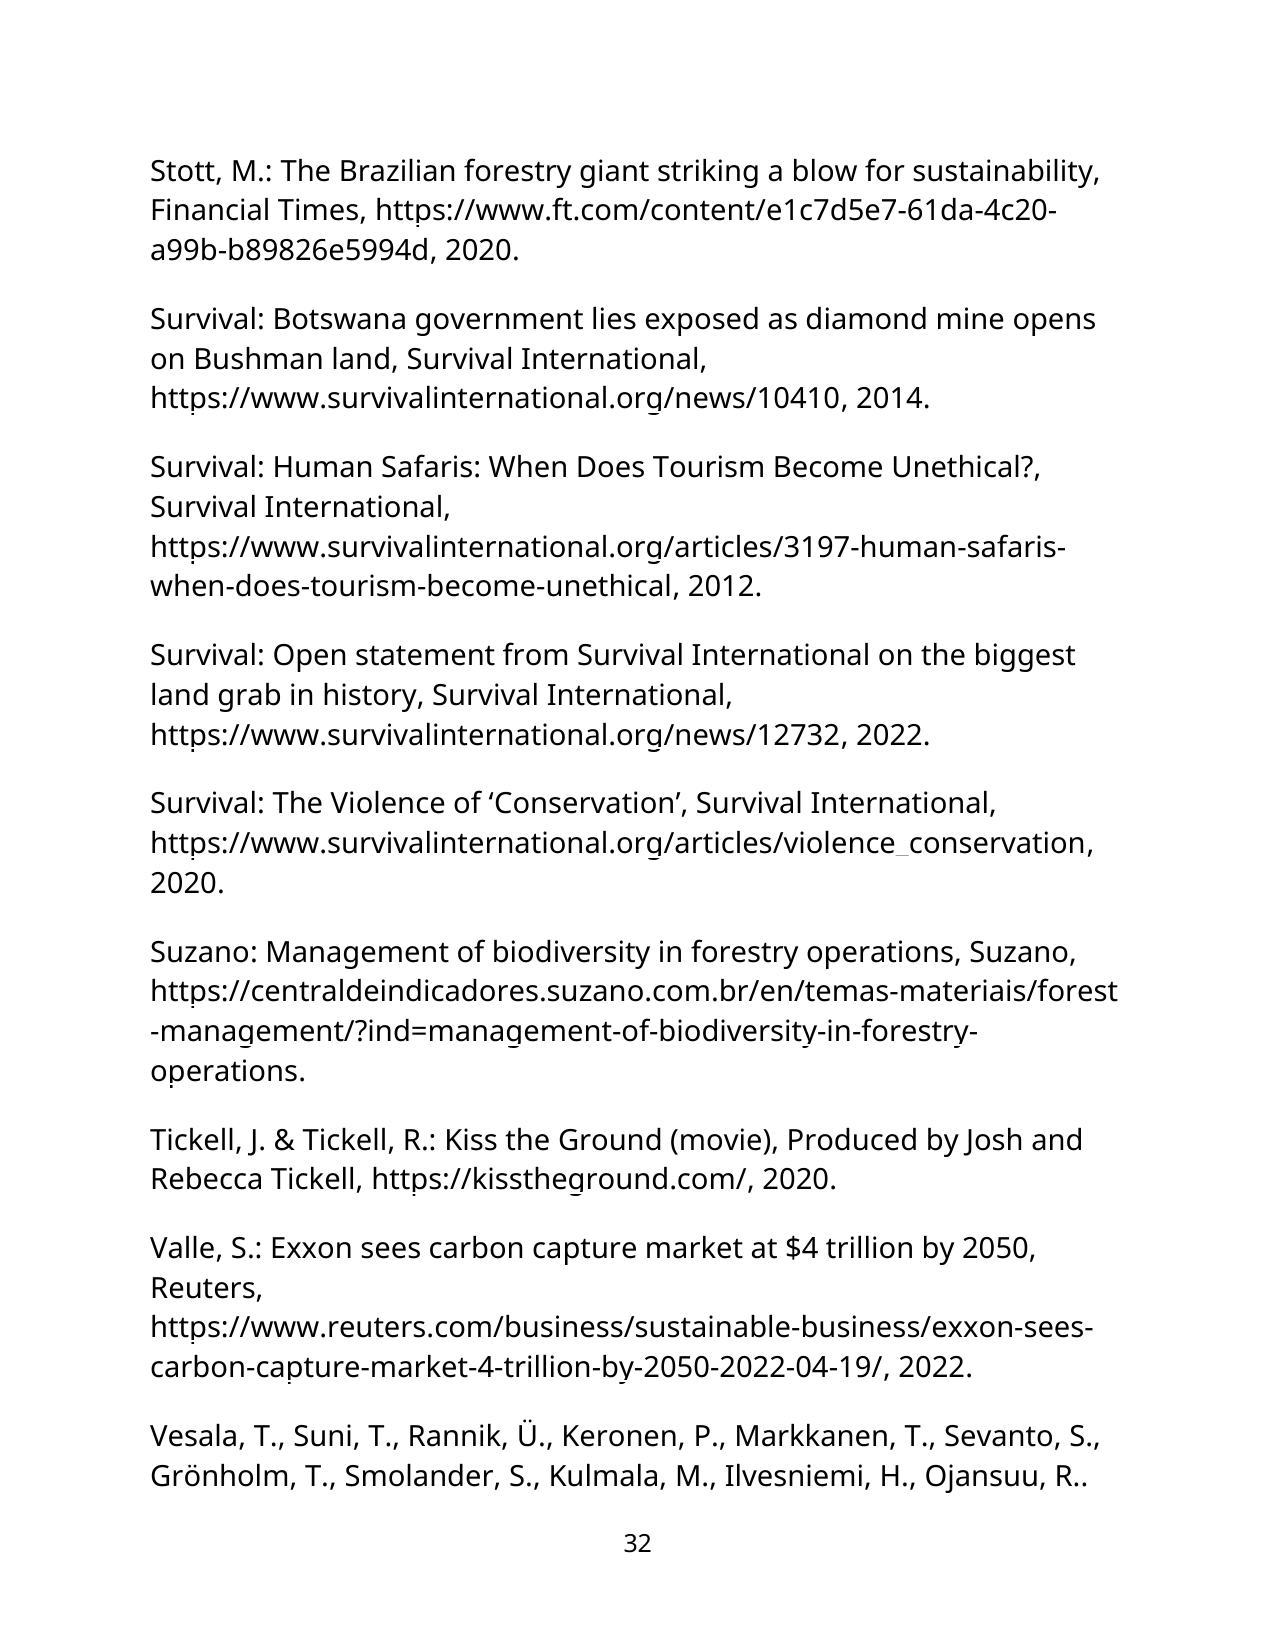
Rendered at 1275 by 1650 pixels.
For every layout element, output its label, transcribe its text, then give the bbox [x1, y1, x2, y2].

text Suzano: Management of biodiversity in forestry operations, Suzano, https://centraldeindicadores.suzano.com.br/en/temas-materiais/forest-management/?ind=management-of-biodiversity-in-forestry-operations. [150, 931, 1125, 1089]
text Survival: The Violence of ‘Conservation’, Survival International, https://www.survivalinternational.org/articles/violence_conservation, 2020. [150, 783, 1125, 902]
text Survival: Human Safaris: When Does Tourism Become Unethical?, Survival International, https://www.survivalinternational.org/articles/3197-human-safaris-when-does-tourism-become-unethical, 2012. [150, 446, 1125, 605]
text Tickell, J. & Tickell, R.: Kiss the Ground (movie), Produced by Josh and Rebecca Tickell, https://kisstheground.com/, 2020. [150, 1119, 1125, 1198]
text Survival: Botswana government lies exposed as diamond mine opens on Bushman land, Survival International, https://www.survivalinternational.org/news/10410, 2014. [150, 298, 1125, 417]
text Survival: Open statement from Survival International on the biggest land grab in history, Survival International, https://www.survivalinternational.org/news/12732, 2022. [150, 634, 1125, 753]
